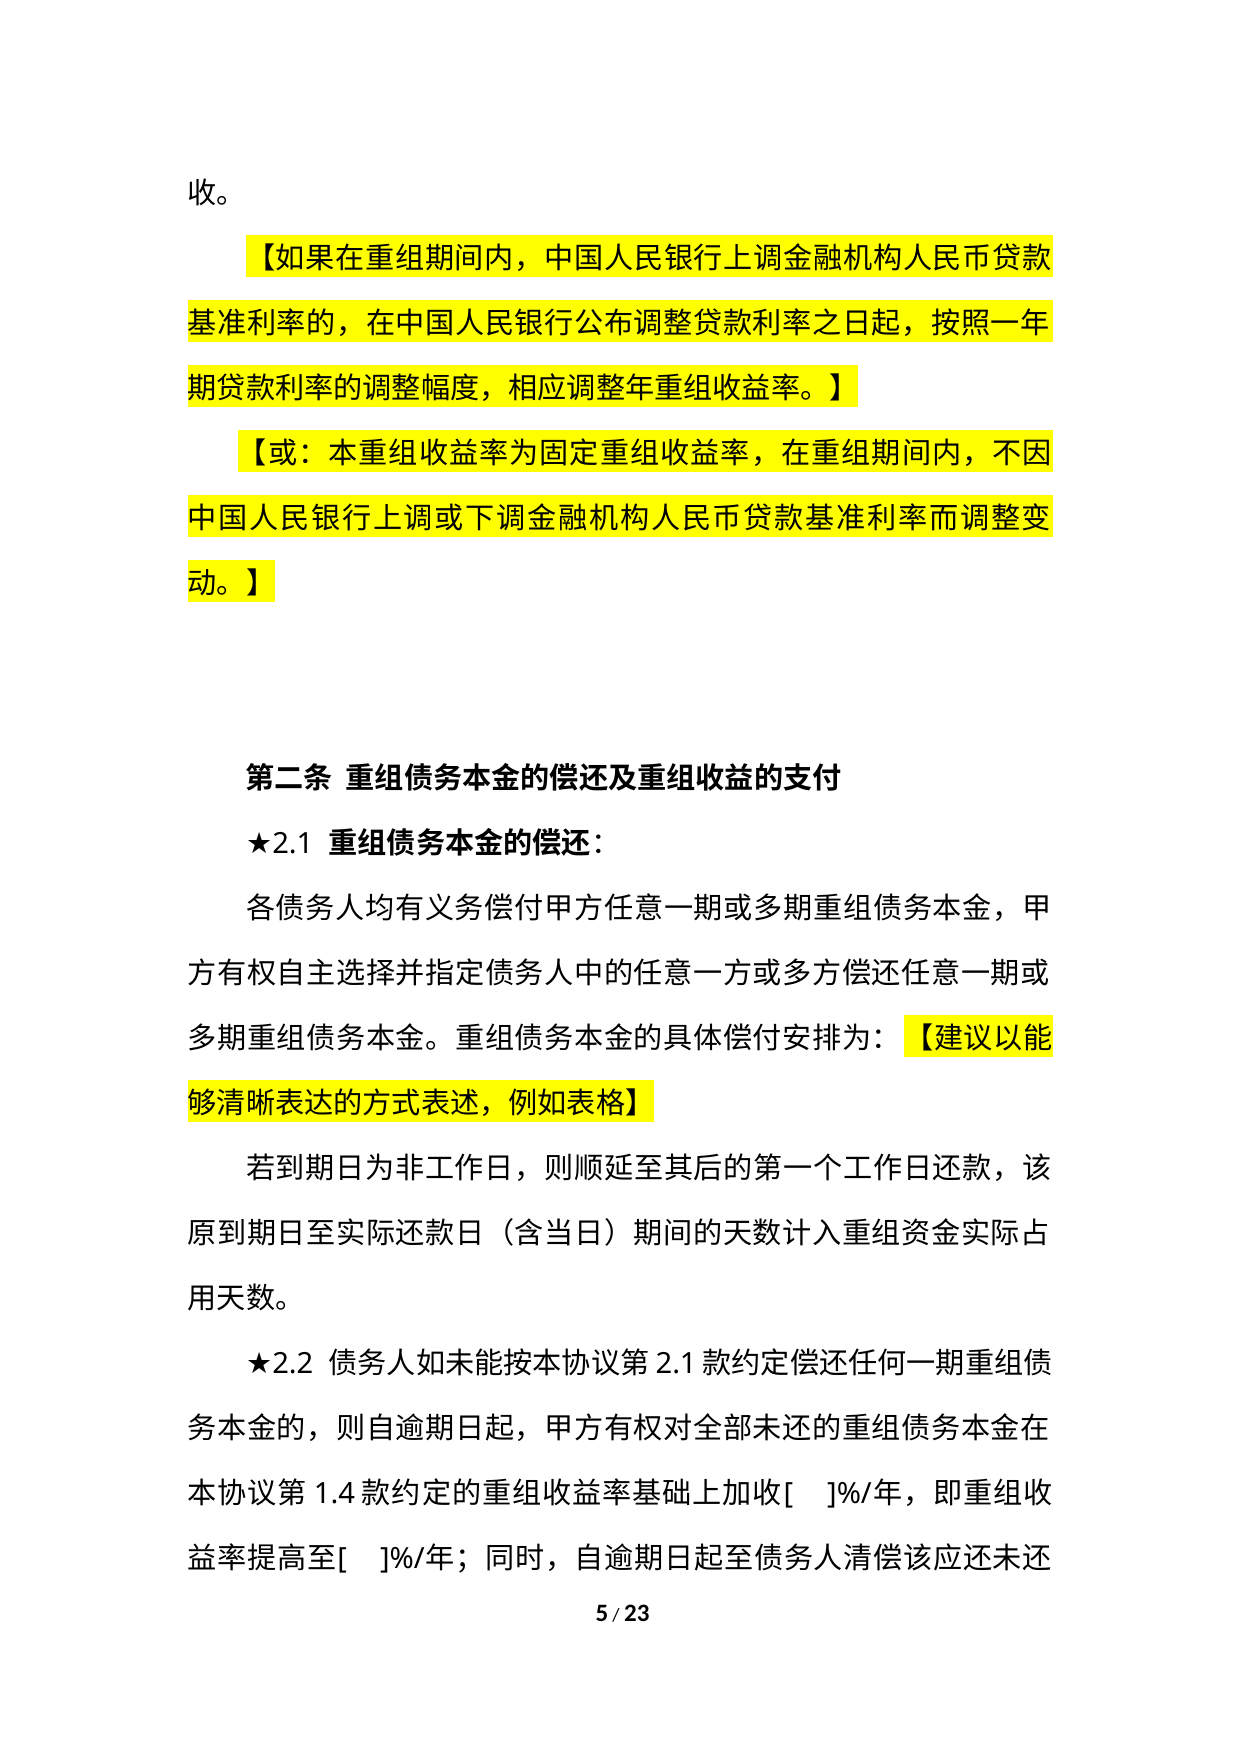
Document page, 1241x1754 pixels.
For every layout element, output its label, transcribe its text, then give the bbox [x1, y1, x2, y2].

text 第二条 重组债务本金的偿还及重组收益的支付 [187, 743, 1053, 808]
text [187, 158, 1053, 223]
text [187, 1328, 1053, 1588]
text 【或：本重组收益率为固定重组收益率，在重组期间内，不因中国人民银行上调或下调金融机构人民币贷款基准利率而调整变动。】 [187, 418, 1053, 613]
text ★2.1 重组债务本金的偿还： [187, 808, 1053, 873]
text 各债务人均有义务偿付甲方任意一期或多期重组债务本金，甲方有权自主选择并指定债务人中的任意一方或多方偿还任意一期或多期重组债务本金。重组债务本金的具体偿付安排为：【建议以能够清晰表达的方式表述，例如表格】 [187, 873, 1053, 1133]
text 若到期日为非工作日，则顺延至其后的第一个工作日还款，该原到期日至实际还款日（含当日）期间的天数计入重组资金实际占用天数。 [187, 1133, 1053, 1328]
text 【如果在重组期间内，中国人民银行上调金融机构人民币贷款基准利率的，在中国人民银行公布调整贷款利率之日起，按照一年期贷款利率的调整幅度，相应调整年重组收益率。】 [187, 223, 1053, 418]
